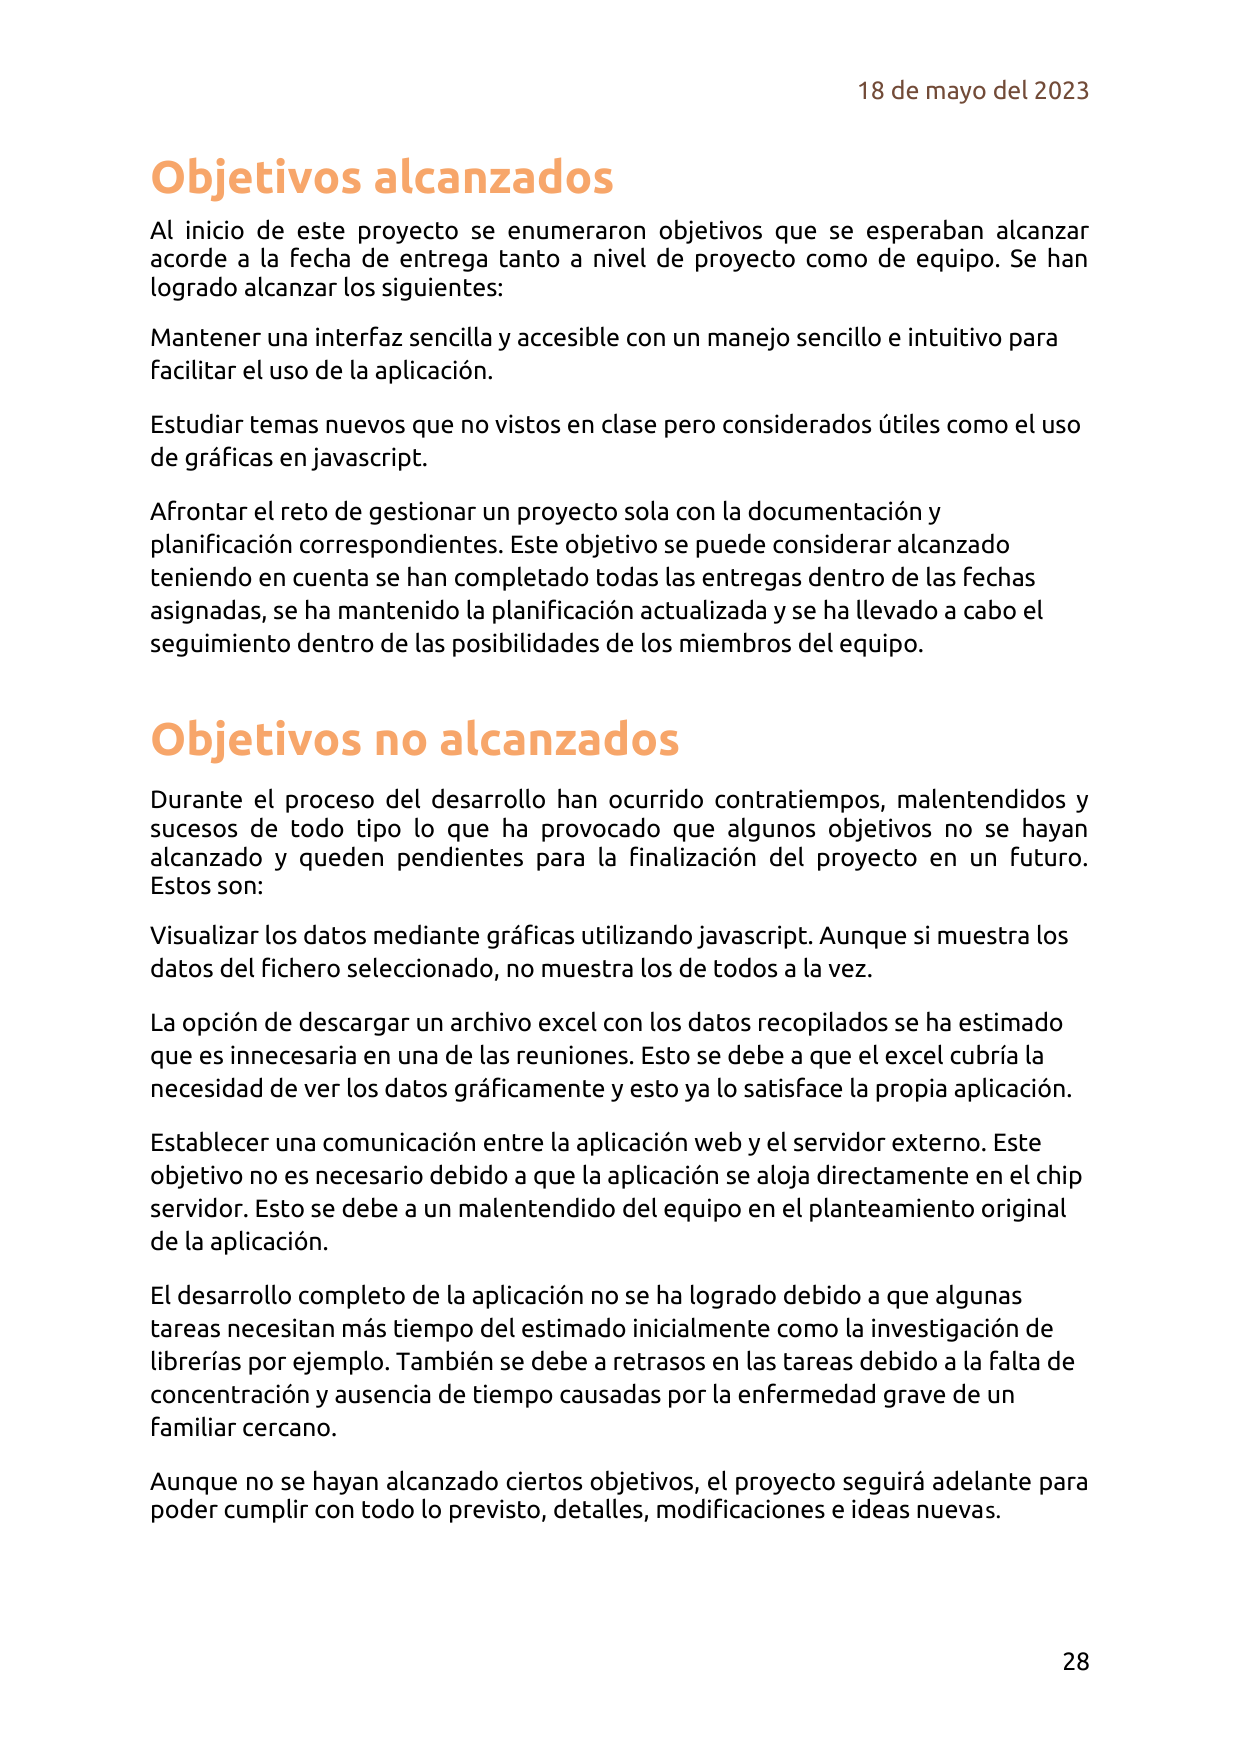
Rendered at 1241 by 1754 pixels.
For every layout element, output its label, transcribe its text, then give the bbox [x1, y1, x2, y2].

text Mantener una interfaz sencilla y accesible con un manejo sencillo e intuitivo para facilitar el uso de la aplicación. [150, 322, 1090, 384]
text Aunque no se hayan alcanzado ciertos objetivos, el proyecto seguirá adelante para poder cumplir con todo lo previsto, detalles, modificaciones e ideas nuevas. [150, 1466, 1090, 1523]
subtitle Objetivos no alcanzados [150, 711, 1090, 764]
text Al inicio de este proyecto se enumeraron objetivos que se esperaban alcanzar acorde a la fecha de entrega tanto a nivel de proyecto como de equipo. Se han logrado alcanzar los siguientes: [150, 215, 1090, 301]
text Estudiar temas nuevos que no vistos en clase pero considerados útiles como el uso de gráficas en javascript. [150, 409, 1090, 471]
text Establecer una comunicación entre la aplicación web y el servidor externo. Este objetivo no es necesario debido a que la aplicación se aloja directamente en el chip servidor. Esto se debe a un malentendido del equipo en el planteamiento original de la aplicación. [150, 1127, 1090, 1255]
text Visualizar los datos mediante gráficas utilizando javascript. Aunque si muestra los datos del fichero seleccionado, no muestra los de todos a la vez. [150, 920, 1090, 982]
text Afrontar el reto de gestionar un proyecto sola con la documentación y planificación correspondientes. Este objetivo se puede considerar alcanzado teniendo en cuenta se han completado todas las entregas dentro de las fechas asignadas, se ha mantenido la planificación actualizada y se ha llevado a cabo el seguimiento dentro de las posibilidades de los miembros del equipo. [150, 496, 1090, 657]
subtitle Objetivos alcanzados [150, 150, 1090, 203]
text El desarrollo completo de la aplicación no se ha logrado debido a que algunas tareas necesitan más tiempo del estimado inicialmente como la investigación de librerías por ejemplo. También se debe a retrasos en las tareas debido a la falta de concentración y ausencia de tiempo causadas por la enfermedad grave de un familiar cercano. [150, 1280, 1090, 1441]
text La opción de descargar un archivo excel con los datos recopilados se ha estimado que es innecesaria en una de las reuniones. Esto se debe a que el excel cubría la necesidad de ver los datos gráficamente y esto ya lo satisface la propia aplicación. [150, 1007, 1090, 1102]
text Durante el proceso del desarrollo han ocurrido contratiempos, malentendidos y sucesos de todo tipo lo que ha provocado que algunos objetivos no se hayan alcanzado y queden pendientes para la finalización del proyecto en un futuro. Estos son: [150, 784, 1090, 899]
